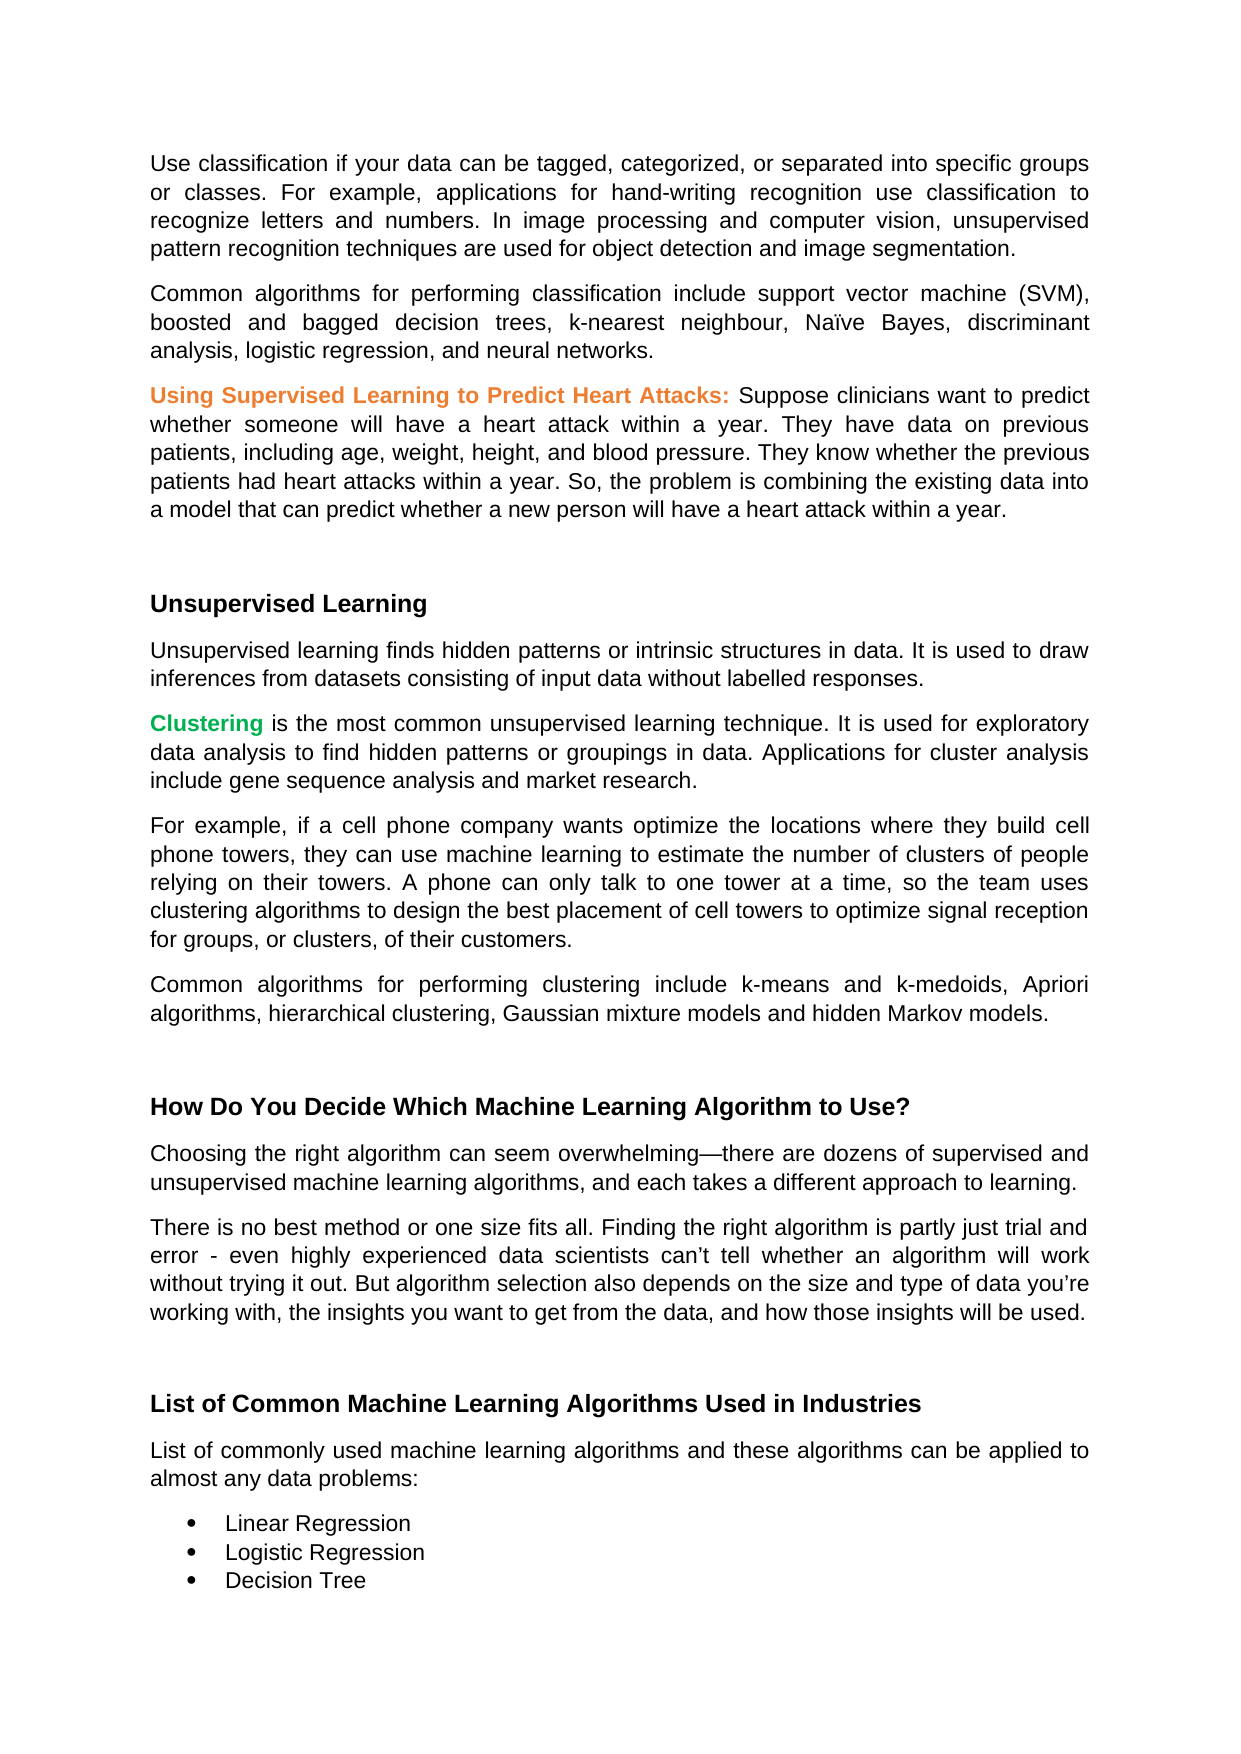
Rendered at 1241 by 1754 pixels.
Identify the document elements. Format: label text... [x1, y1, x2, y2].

text Unsupervised Learning [150, 589, 1090, 618]
text For example, if a cell phone company wants optimize the locations where they build cell phone towers, they can use machine learning to estimate the number of clusters of people relying on their towers. A phone can only talk to one tower at a time, so the team uses clustering algorithms to design the best placement of cell towers to optimize signal reception for groups, or clusters, of their customers. [150, 812, 1090, 952]
text Clustering is the most common unsupervised learning technique. It is used for exploratory data analysis to find hidden patterns or groupings in data. Applications for cluster analysis include gene sequence analysis and market research. [150, 710, 1090, 793]
text Choosing the right algorithm can seem overwhelming—there are dozens of supervised and unsupervised machine learning algorithms, and each takes a different approach to learning. [150, 1140, 1090, 1195]
text Unsupervised learning finds hidden patterns or intrinsic structures in data. It is used to draw inferences from datasets consisting of input data without labelled responses. [150, 637, 1090, 691]
list Linear Regression [187, 1510, 1090, 1537]
text Common algorithms for performing clustering include k-means and k-medoids, Apriori algorithms, hierarchical clustering, Gaussian mixture models and hidden Markov models. [150, 971, 1090, 1026]
text Common algorithms for performing classification include support vector machine (SVM), boosted and bagged decision trees, k-nearest neighbour, Naïve Bayes, discriminant analysis, logistic regression, and neural networks. [150, 280, 1090, 364]
text Using Supervised Learning to Predict Heart Attacks: Suppose clinicians want to predict whether someone will have a heart attack within a year. They have data on previous patients, including age, weight, height, and blood pressure. They know whether the previous patients had heart attacks within a year. So, the problem is combining the existing data into a model that can predict whether a new person will have a heart attack within a year. [150, 382, 1090, 522]
text How Do You Decide Which Machine Learning Algorithm to Use? [150, 1092, 1090, 1121]
text There is no best method or one size fits all. Finding the right algorithm is partly just trial and error - even highly experienced data scientists can’t tell whether an algorithm will work without trying it out. But algorithm selection also depends on the size and type of data you’re working with, the insights you want to get from the data, and how those insights will be used. [150, 1213, 1090, 1325]
text List of Common Machine Learning Algorithms Used in Industries [150, 1389, 1090, 1418]
list Decision Tree [187, 1567, 1090, 1593]
list Logistic Regression [187, 1539, 1090, 1565]
text Use classification if your data can be tagged, categorized, or separated into specific groups or classes. For example, applications for hand-writing recognition use classification to recognize letters and numbers. In image processing and computer vision, unsupervised pattern recognition techniques are used for object detection and image segmentation. [150, 150, 1090, 262]
text List of commonly used machine learning algorithms and these algorithms can be applied to almost any data problems: [150, 1437, 1090, 1492]
